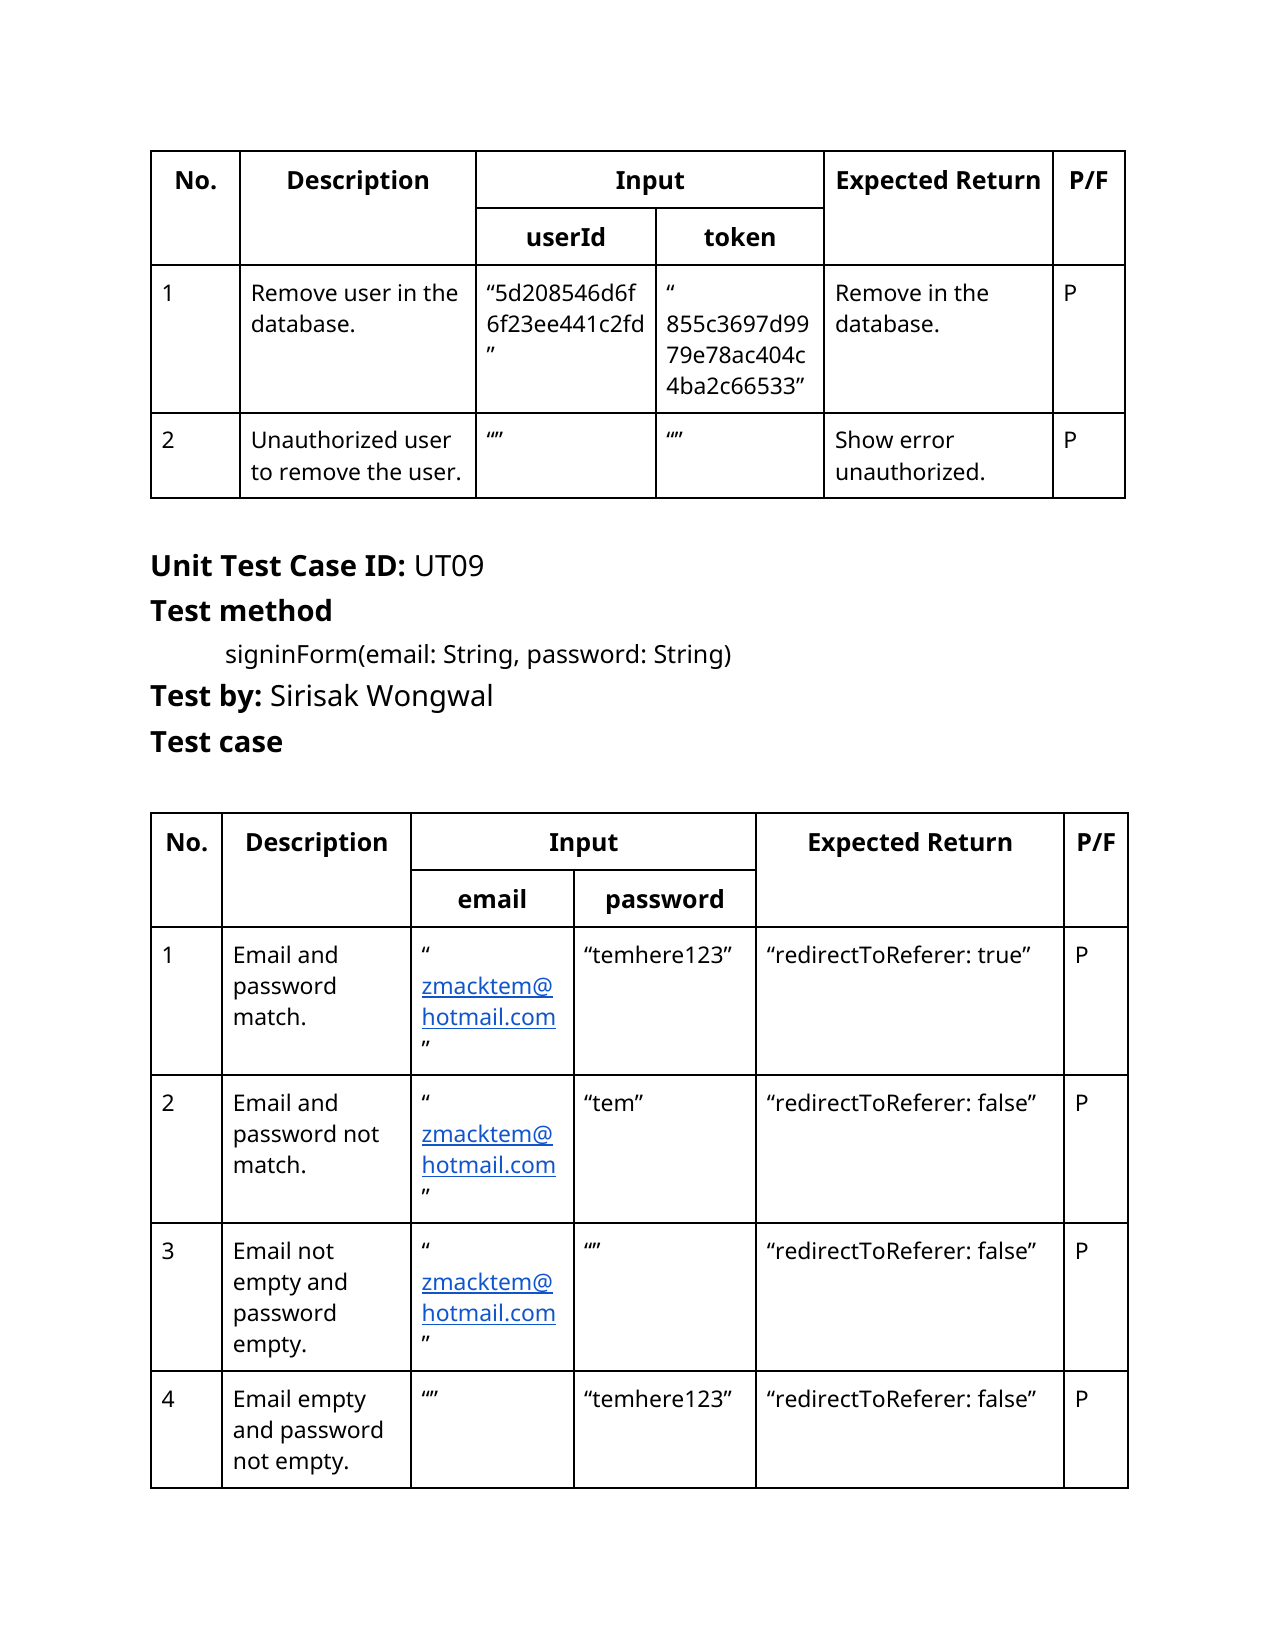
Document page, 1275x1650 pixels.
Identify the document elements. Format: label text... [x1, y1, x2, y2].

table_header P/F [1054, 152, 1124, 264]
table_cell “” [412, 1372, 573, 1487]
table_cell “redirectToReferer: false” [757, 1372, 1063, 1487]
table_cell userId [477, 209, 655, 264]
table_cell “temhere123” [575, 928, 755, 1074]
table_cell P [1065, 928, 1127, 1074]
table_cell “redirectToReferer: false” [757, 1224, 1063, 1370]
table_cell 1 [152, 266, 239, 412]
table_cell token [657, 209, 823, 264]
table_cell “5d208546d6f6f23ee441c2fd” [477, 266, 655, 412]
table_cell Remove in the database. [825, 266, 1052, 412]
table_cell P [1065, 1372, 1127, 1487]
table_cell “zmacktem@hotmail.com” [412, 1076, 573, 1222]
table_header Description [223, 814, 410, 926]
table_cell “zmacktem@hotmail.com” [412, 1224, 573, 1370]
table_cell “redirectToReferer: false” [757, 1076, 1063, 1222]
table_cell P [1065, 1224, 1127, 1370]
table_header Expected Return [757, 814, 1063, 926]
text Test case [150, 721, 1125, 761]
table_header Input [412, 814, 755, 869]
table_cell Show error unauthorized. [825, 414, 1052, 497]
text Test method [150, 591, 1125, 630]
table_cell Unauthorized user to remove the user. [241, 414, 475, 497]
table_cell password [575, 871, 755, 926]
table_cell P [1054, 414, 1124, 497]
table_cell Remove user in the database. [241, 266, 475, 412]
table_cell “” [657, 414, 823, 497]
text signinForm(email: String, password: String) [150, 636, 1125, 670]
table_cell P [1054, 266, 1124, 412]
table_cell “zmacktem@hotmail.com” [412, 928, 573, 1074]
table_cell Email and password match. [223, 928, 410, 1074]
table_cell 2 [152, 1076, 221, 1222]
table_cell 1 [152, 928, 221, 1074]
table_cell “855c3697d9979e78ac404c4ba2c66533” [657, 266, 823, 412]
table_cell “temhere123” [575, 1372, 755, 1487]
table_header Input [477, 152, 823, 207]
text Test by: Sirisak Wongwal [150, 675, 1125, 715]
table_cell “redirectToReferer: true” [757, 928, 1063, 1074]
table_cell “” [575, 1224, 755, 1370]
table_cell Email and password not match. [223, 1076, 410, 1222]
table_header No. [152, 814, 221, 926]
table_cell 3 [152, 1224, 221, 1370]
table_header Description [241, 152, 475, 264]
table_cell Email empty and password not empty. [223, 1372, 410, 1487]
table_header Expected Return [825, 152, 1052, 264]
text Unit Test Case ID: UT09 [150, 545, 1125, 585]
table_cell 4 [152, 1372, 221, 1487]
table_header P/F [1065, 814, 1127, 926]
table_cell 2 [152, 414, 239, 497]
table_cell Email not empty and password empty. [223, 1224, 410, 1370]
table_cell email [412, 871, 573, 926]
table_cell P [1065, 1076, 1127, 1222]
table_header No. [152, 152, 239, 264]
table_cell “” [477, 414, 655, 497]
table_cell “tem” [575, 1076, 755, 1222]
